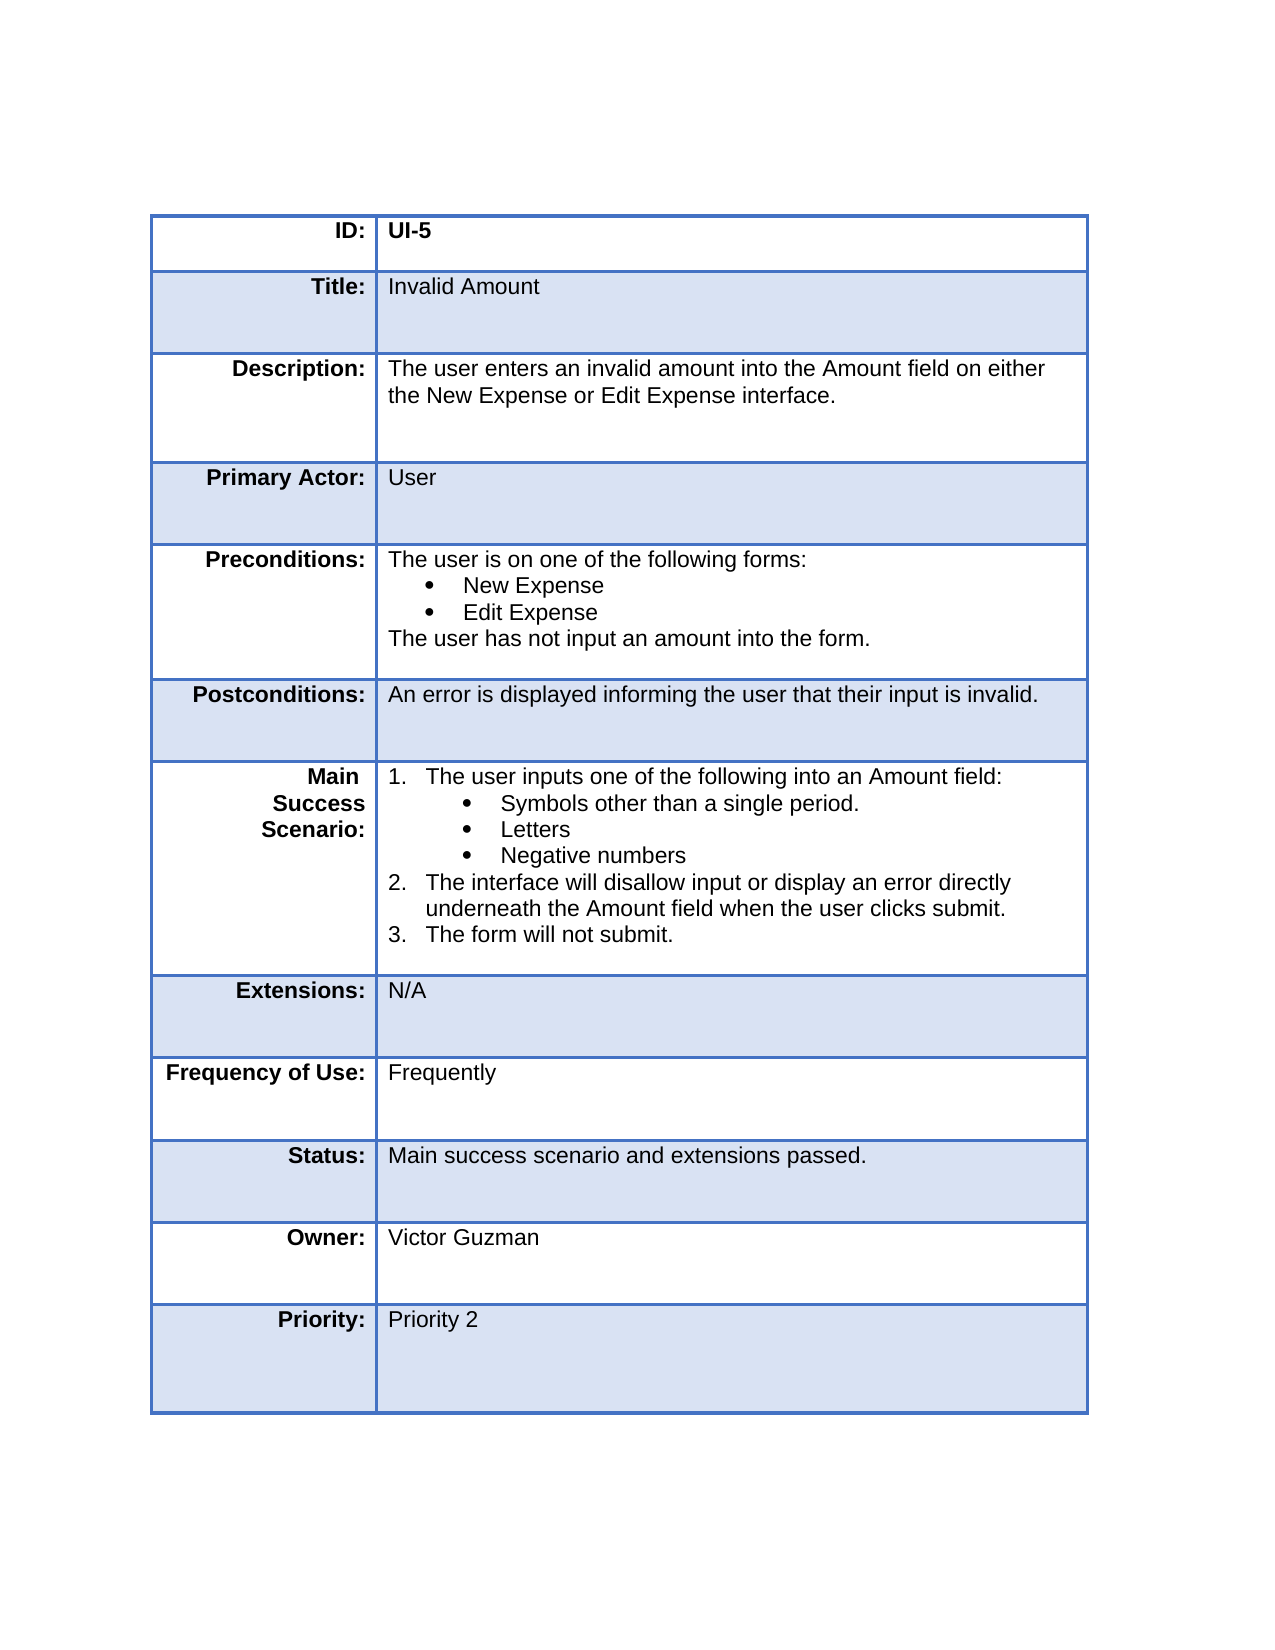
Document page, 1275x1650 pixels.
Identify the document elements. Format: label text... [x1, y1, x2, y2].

table_cell Victor Guzman [378, 1224, 1086, 1303]
table_cell User [378, 464, 1086, 543]
table_cell Status: [153, 1142, 375, 1221]
table_header UI-5 [378, 218, 1086, 270]
table_cell The user enters an invalid amount into the Amount field on either the New Expense or Edit Expense interface. [378, 355, 1086, 461]
table_cell Frequency of Use: [153, 1059, 375, 1138]
table_cell Invalid Amount [378, 273, 1086, 352]
table_cell Owner: [153, 1224, 375, 1303]
table_cell Title: [153, 273, 375, 352]
table_cell Extensions: [153, 977, 375, 1056]
table_cell Main Success Scenario: [153, 763, 375, 974]
table_cell Primary Actor: [153, 464, 375, 543]
table_cell Main success scenario and extensions passed. [378, 1142, 1086, 1221]
table_cell Description: [153, 355, 375, 461]
table_cell N/A [378, 977, 1086, 1056]
table_cell The user inputs one of the following into an Amount field: Symbols other than a single period. Letters Negative numbers The interface will disallow input or display an error directly underneath the Amount field when the user clicks submit. The form will not submit. [378, 763, 1086, 974]
table_header ID: [153, 218, 375, 270]
table_cell Priority 2 [378, 1306, 1086, 1411]
table_cell Priority: [153, 1306, 375, 1411]
table_cell Frequently [378, 1059, 1086, 1138]
table_cell The user is on one of the following forms: New Expense Edit Expense The user has not input an amount into the form. [378, 546, 1086, 678]
table_cell Preconditions: [153, 546, 375, 678]
table_cell An error is displayed informing the user that their input is invalid. [378, 681, 1086, 760]
table_cell Postconditions: [153, 681, 375, 760]
